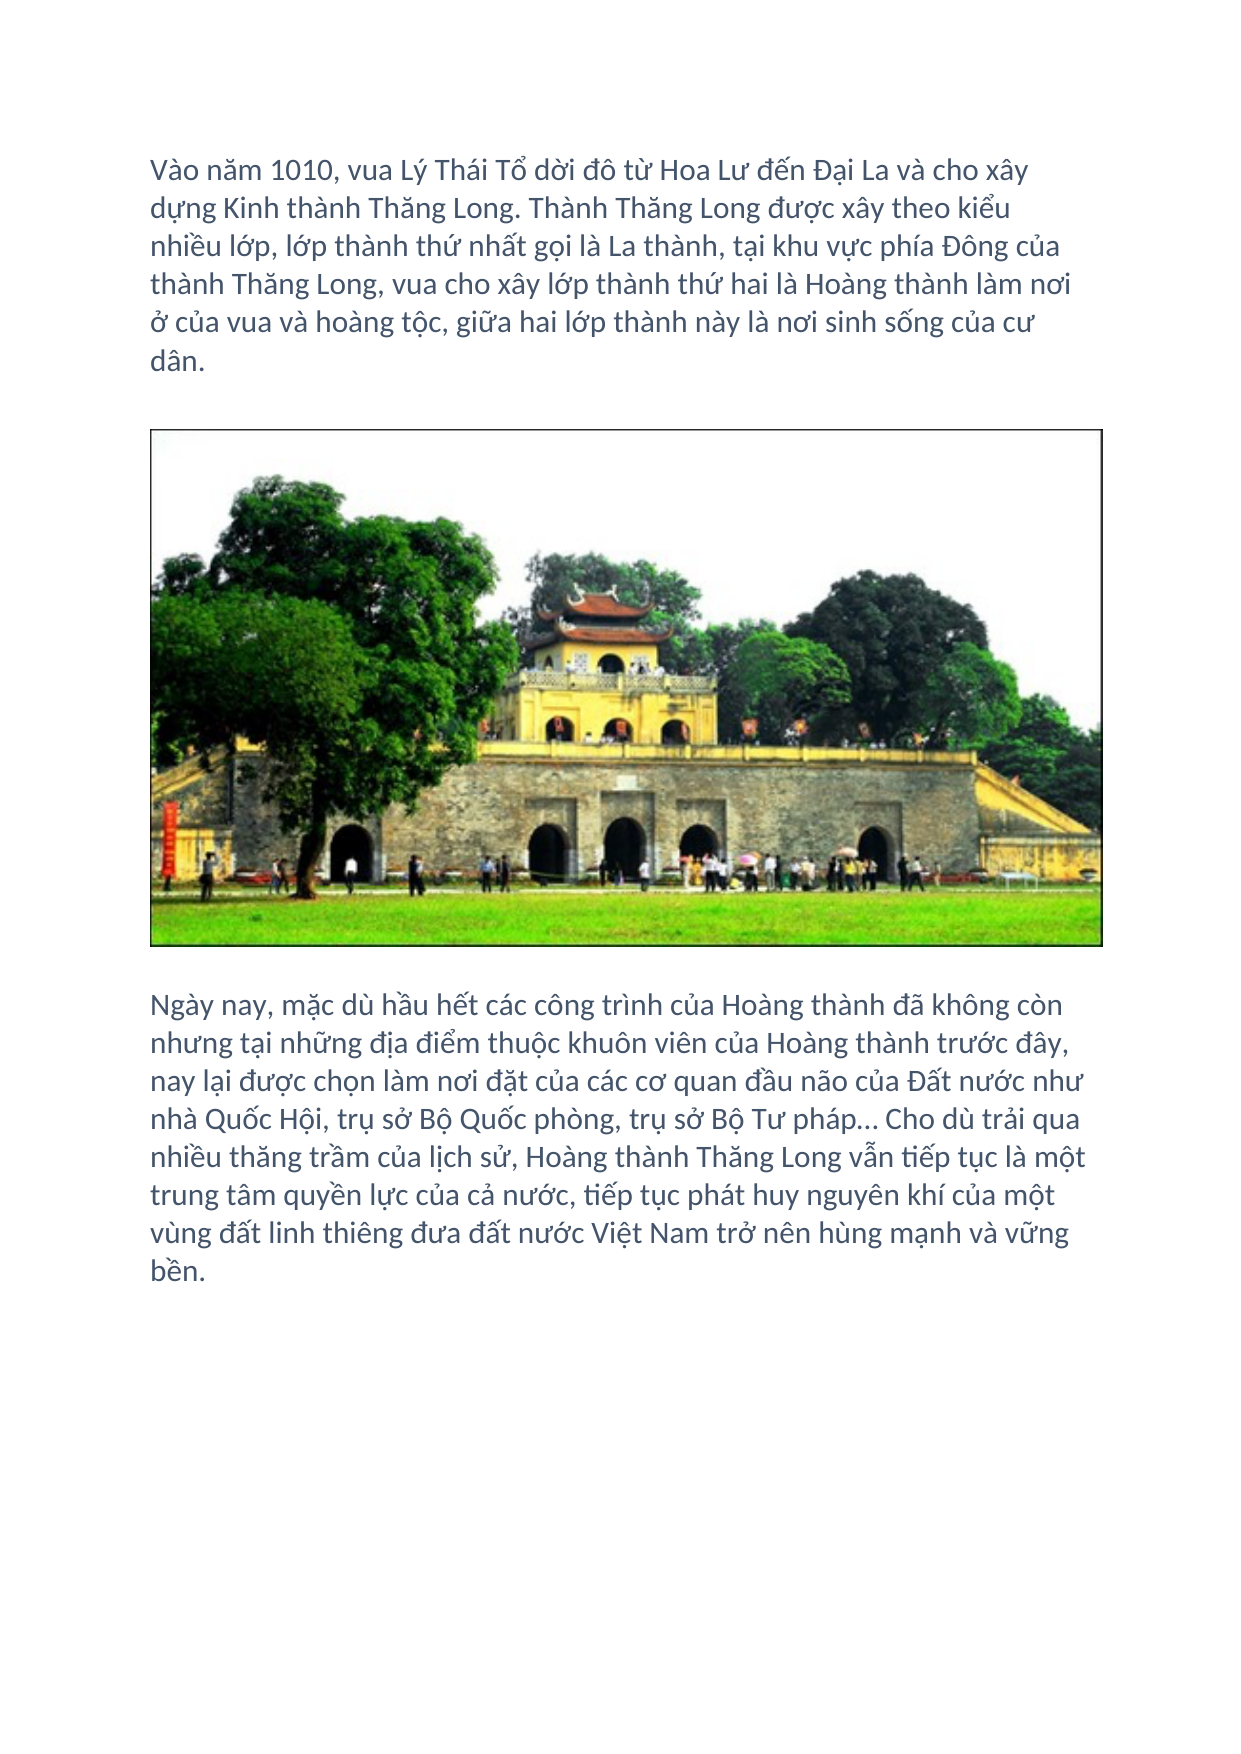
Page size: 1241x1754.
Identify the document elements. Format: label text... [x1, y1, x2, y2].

picture [150, 429, 1103, 947]
text Vào năm 1010, vua Lý Thái Tổ dời đô từ Hoa Lư đến Đại La và cho xây dựng Kinh thành Thăng Long. Thành Thăng Long được xây theo kiểu nhiều lớp, lớp thành thứ nhất gọi là La thành, tại khu vực phía Đông của thành Thăng Long, vua cho xây lớp thành thứ hai là Hoàng thành làm nơi ở của vua và hoàng tộc, giữa hai lớp thành này là nơi sinh sống của cư dân. [150, 150, 1090, 379]
text Ngày nay, mặc dù hầu hết các công trình của Hoàng thành đã không còn nhưng tại những địa điểm thuộc khuôn viên của Hoàng thành trước đây, nay lại được chọn làm nơi đặt của các cơ quan đầu não của Đất nước như nhà Quốc Hội, trụ sở Bộ Quốc phòng, trụ sở Bộ Tư pháp… Cho dù trải qua nhiều thăng trầm của lịch sử, Hoàng thành Thăng Long vẫn tiếp tục là một trung tâm quyền lực của cả nước, tiếp tục phát huy nguyên khí của một vùng đất linh thiêng đưa đất nước Việt Nam trở nên hùng mạnh và vững bền. [150, 984, 1090, 1289]
